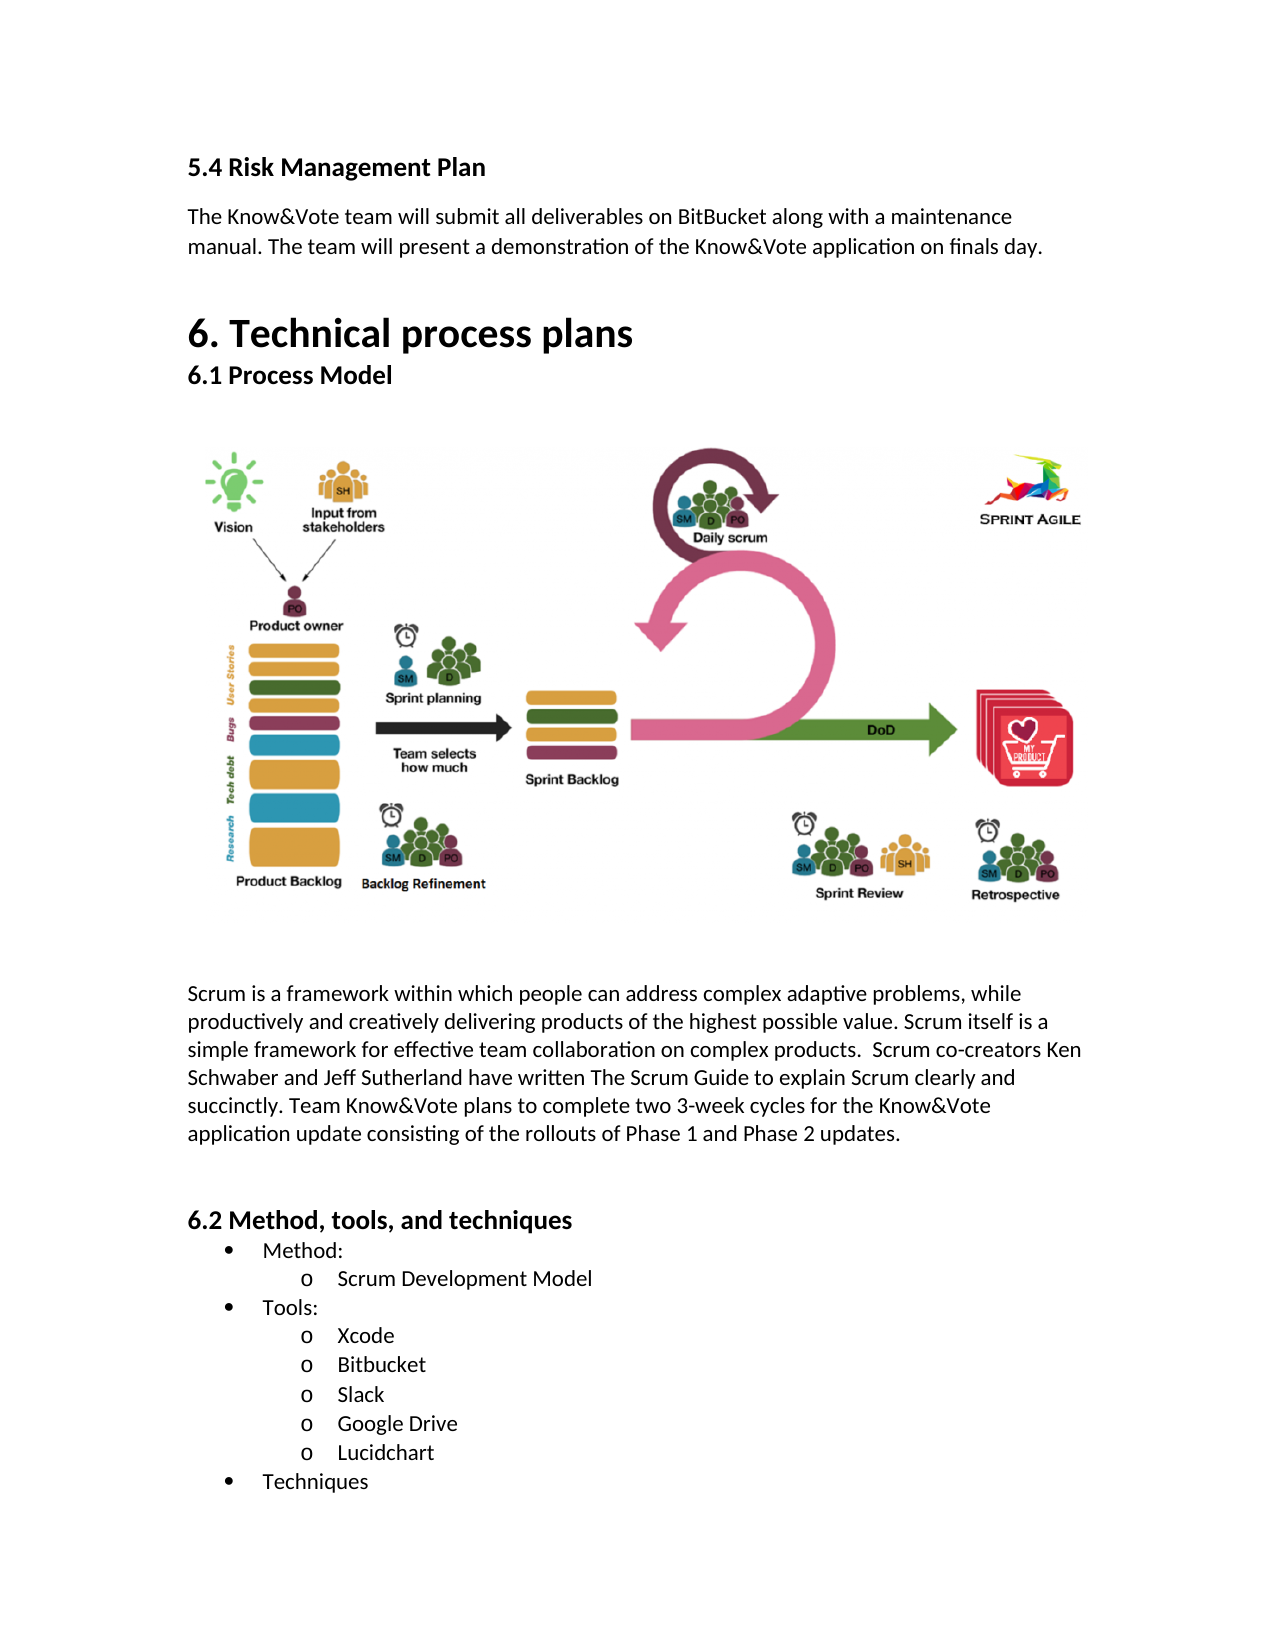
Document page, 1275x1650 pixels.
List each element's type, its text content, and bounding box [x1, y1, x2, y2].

list Bitbucket [300, 1351, 1087, 1380]
list Slack [300, 1380, 1087, 1409]
text 6.2 Method, tools, and techniques [187, 1203, 1087, 1236]
list Lucidchart [300, 1438, 1087, 1467]
list Tools: [225, 1293, 1087, 1321]
list Google Drive [300, 1409, 1087, 1438]
list Scrum Development Model [300, 1264, 1087, 1293]
text Scrum is a framework within which people can address complex adaptive problems, while productively and creatively delivering products of the highest possible value. Scrum itself is a simple framework for effective team collaboration on complex products. Scrum co-creators Ken Schwaber and Jeff Sutherland have written The Scrum Guide to explain Scrum clearly and succinctly. Team Know&Vote plans to complete two 3-week cycles for the Know&Vote application update consisting of the rollouts of Phase 1 and Phase 2 updates. [187, 979, 1087, 1147]
text The Know&Vote team will submit all deliverables on BitBucket along with a maintenance manual. The team will present a demonstration of the Know&Vote application on finals day. [187, 202, 1087, 261]
text 6.1 Process Model [187, 358, 1087, 391]
picture [187, 438, 1088, 923]
list Xcode [300, 1321, 1087, 1351]
list Techniques [225, 1467, 1087, 1495]
text 5.4 Risk Management Plan [187, 150, 1087, 183]
list Method: [225, 1236, 1087, 1264]
text 6. Technical process plans [187, 307, 1087, 358]
